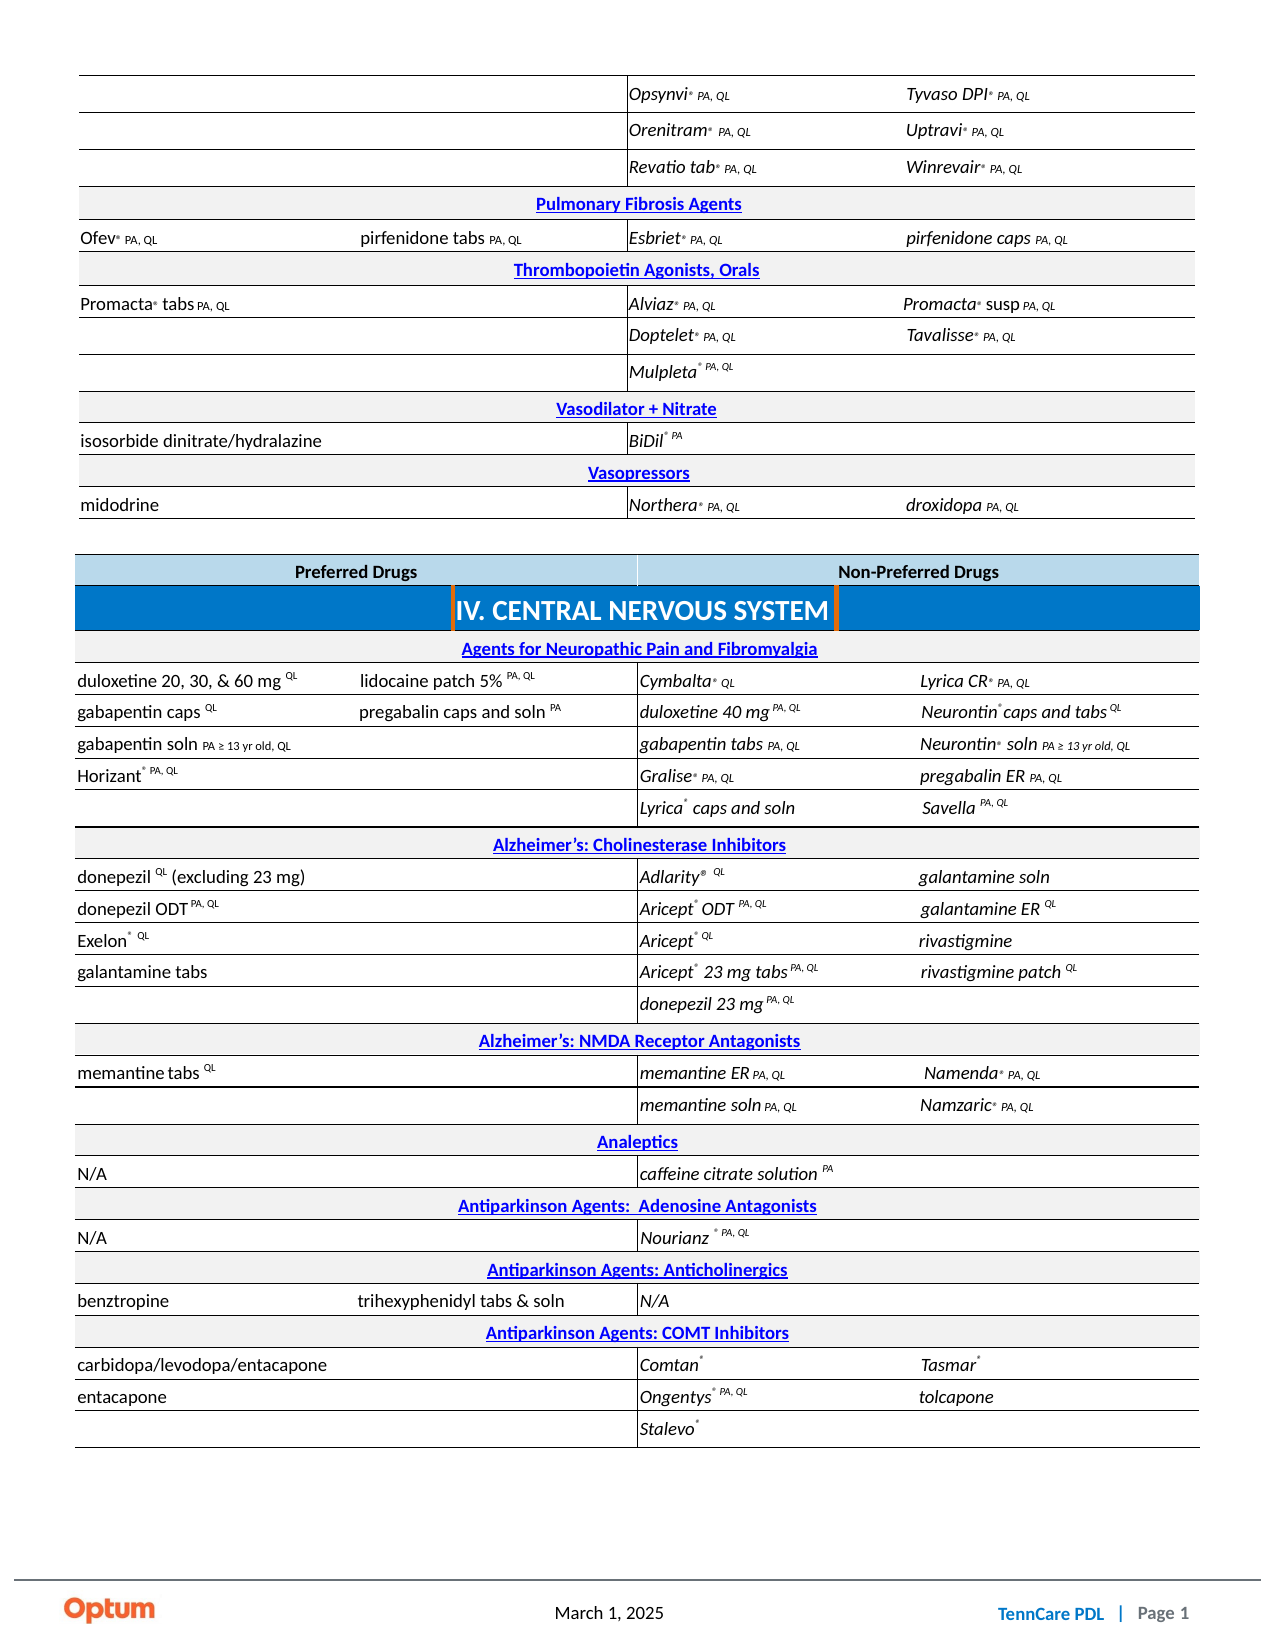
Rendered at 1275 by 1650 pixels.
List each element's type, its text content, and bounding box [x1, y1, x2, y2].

table_cell Antiparkinson Agents: COMT Inhibitors [75, 1315, 1200, 1347]
table_cell gabapentin tabs PA, QL Neurontin® soln PA ≥ 13 yr old, QL [638, 726, 1200, 757]
table_cell Ongentys® PA, QL tolcapone [638, 1379, 1200, 1410]
table_cell [75, 790, 637, 826]
table_cell Alviaz® PA, QL Promacta® susp PA, QL [628, 286, 1195, 317]
picture [59, 1590, 162, 1624]
table_header Preferred Drugs [75, 555, 637, 585]
table_cell Doptelet® PA, QL Tavalisse® PA, QL [628, 318, 1195, 354]
table_cell Aricept® ODT PA, QL galantamine ER QL [638, 890, 1200, 922]
table_cell IV. CENTRAL NERVOUS SYSTEM [455, 586, 834, 630]
table_cell Nourianz ® PA, QL [638, 1219, 1200, 1251]
table_cell donepezil ODT PA, QL [75, 891, 637, 922]
table_cell Gralise® PA, QL pregabalin ER PA, QL [638, 758, 1200, 789]
table_cell Antiparkinson Agents: Anticholinergics [75, 1251, 1200, 1283]
table_cell Opsynvi® PA, QL Tyvaso DPI® PA, QL [628, 76, 1195, 112]
table_cell [79, 76, 627, 112]
table_cell Lyrica® caps and soln Savella PA, QL [638, 789, 1200, 826]
table_cell Exelon® QL [75, 923, 637, 954]
table_cell gabapentin caps QL pregabalin caps and soln PA [75, 695, 637, 726]
table_header Non-Preferred Drugs [638, 555, 1199, 585]
table_cell [79, 355, 627, 391]
table_cell Orenitram® PA, QL Uptravi® PA, QL [628, 113, 1195, 149]
table_cell Mulpleta® PA, QL [628, 355, 1195, 391]
table_cell Agents for Neuropathic Pain and Fibromyalgia [75, 630, 1200, 662]
table_cell Aricept® QL rivastigmine [638, 922, 1200, 954]
table_cell midodrine [79, 487, 627, 518]
table_cell BiDil® PA [628, 423, 1195, 454]
table_cell [79, 113, 627, 149]
table_cell carbidopa/levodopa/entacapone [75, 1348, 637, 1378]
table_cell duloxetine 40 mg PA, QL Neurontin®caps and tabs QL [638, 694, 1200, 726]
table_cell Alzheimer’s: Cholinesterase Inhibitors [75, 826, 1200, 858]
table_cell Horizant® PA, QL [75, 759, 637, 789]
table_cell N/A [638, 1283, 1200, 1315]
table_cell gabapentin soln PA ≥ 13 yr old, QL [75, 727, 637, 757]
table_cell Thrombopoietin Agonists, Orals [79, 252, 1195, 285]
table_cell [75, 1411, 637, 1447]
table_cell Analeptics [75, 1124, 1200, 1155]
table_cell Revatio tab® PA, QL Winrevair® PA, QL [628, 150, 1195, 186]
table_cell Aricept® 23 mg tabs PA, QL rivastigmine patch QL [638, 954, 1200, 986]
table_cell Stalevo® [638, 1410, 1200, 1447]
table_cell [79, 318, 627, 354]
table_cell benztropine trihexyphenidyl tabs & soln [75, 1284, 637, 1315]
table_cell memantine ER PA, QL Namenda® PA, QL [638, 1055, 1200, 1086]
table_cell Ofev® PA, QL pirfenidone tabs PA, QL [79, 220, 627, 251]
table_cell [75, 1088, 637, 1123]
table_cell [75, 586, 451, 630]
table_cell donepezil QL (excluding 23 mg) [75, 859, 637, 890]
table_cell Antiparkinson Agents: Adenosine Antagonists [75, 1187, 1200, 1219]
table_cell memantine soln PA, QL Namzaric® PA, QL [638, 1086, 1200, 1123]
table_cell Esbriet® PA, QL pirfenidone caps PA, QL [628, 220, 1195, 251]
table_cell Cymbalta® QL Lyrica CR® PA, QL [638, 662, 1200, 694]
table_cell Northera® PA, QL droxidopa PA, QL [628, 487, 1195, 518]
table_cell Vasodilator + Nitrate [79, 392, 1195, 422]
table_cell Promacta® tabs PA, QL [79, 286, 627, 317]
table_cell isosorbide dinitrate/hydralazine [79, 423, 627, 454]
table_cell memantine tabs QL [75, 1056, 637, 1086]
table_cell N/A [75, 1156, 637, 1187]
table_cell Alzheimer’s: NMDA Receptor Antagonists [75, 1023, 1200, 1054]
table_cell donepezil 23 mg PA, QL [638, 986, 1200, 1023]
table_cell [75, 987, 637, 1023]
table_cell galantamine tabs [75, 955, 637, 986]
table_cell [839, 586, 1200, 630]
table_cell duloxetine 20, 30, & 60 mg QL lidocaine patch 5% PA, QL [75, 663, 637, 694]
table_cell Comtan® Tasmar® [638, 1347, 1200, 1378]
table_cell caffeine citrate solution PA [638, 1155, 1200, 1187]
table_cell entacapone [75, 1380, 637, 1410]
table_cell N/A [75, 1220, 637, 1251]
table_cell [79, 150, 627, 186]
table_cell Pulmonary Fibrosis Agents [79, 187, 1195, 219]
table_cell Adlarity® QL galantamine soln [638, 858, 1200, 890]
table_cell Vasopressors [79, 455, 1195, 486]
